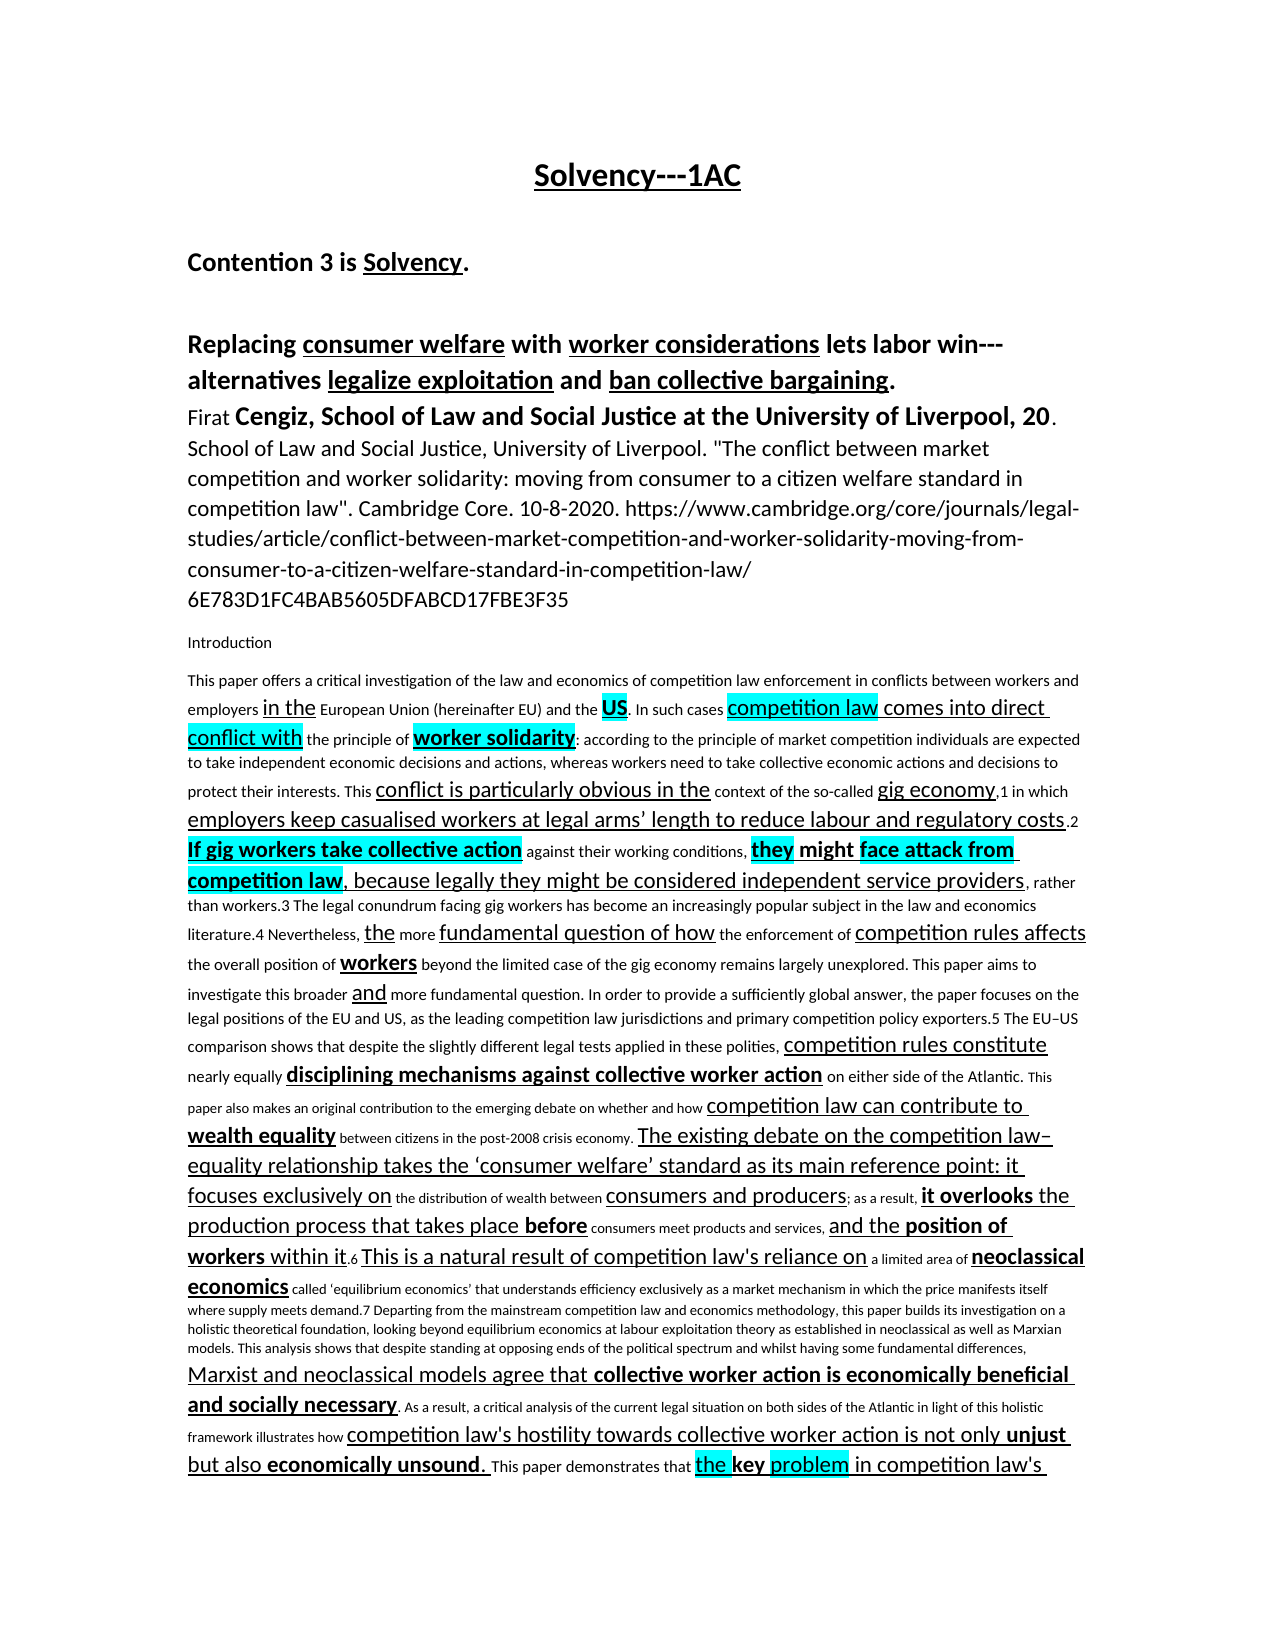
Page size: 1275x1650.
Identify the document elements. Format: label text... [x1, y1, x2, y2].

text Introduction [187, 632, 1087, 652]
subtitle Replacing consumer welfare with worker considerations lets labor win---alternatives legalize exploitation and ban collective bargaining. [187, 327, 1087, 396]
text Firat Cengiz, School of Law and Social Justice at the University of Liverpool, 20. School of Law and Social Justice, University of Liverpool. "The conflict between market competition and worker solidarity: moving from consumer to a citizen welfare standard in competition law". Cambridge Core. 10-8-2020. https://www.cambridge.org/core/journals/legal-studies/article/conflict-between-market-competition-and-worker-solidarity-moving-from-consumer-to-a-citizen-welfare-standard-in-competition-law/6E783D1FC4BAB5605DFABCD17FBE3F35 [187, 399, 1087, 613]
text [187, 670, 1087, 1478]
subtitle Contention 3 is Solvency. [187, 245, 1087, 278]
subtitle Solvency---1AC [187, 154, 1087, 195]
